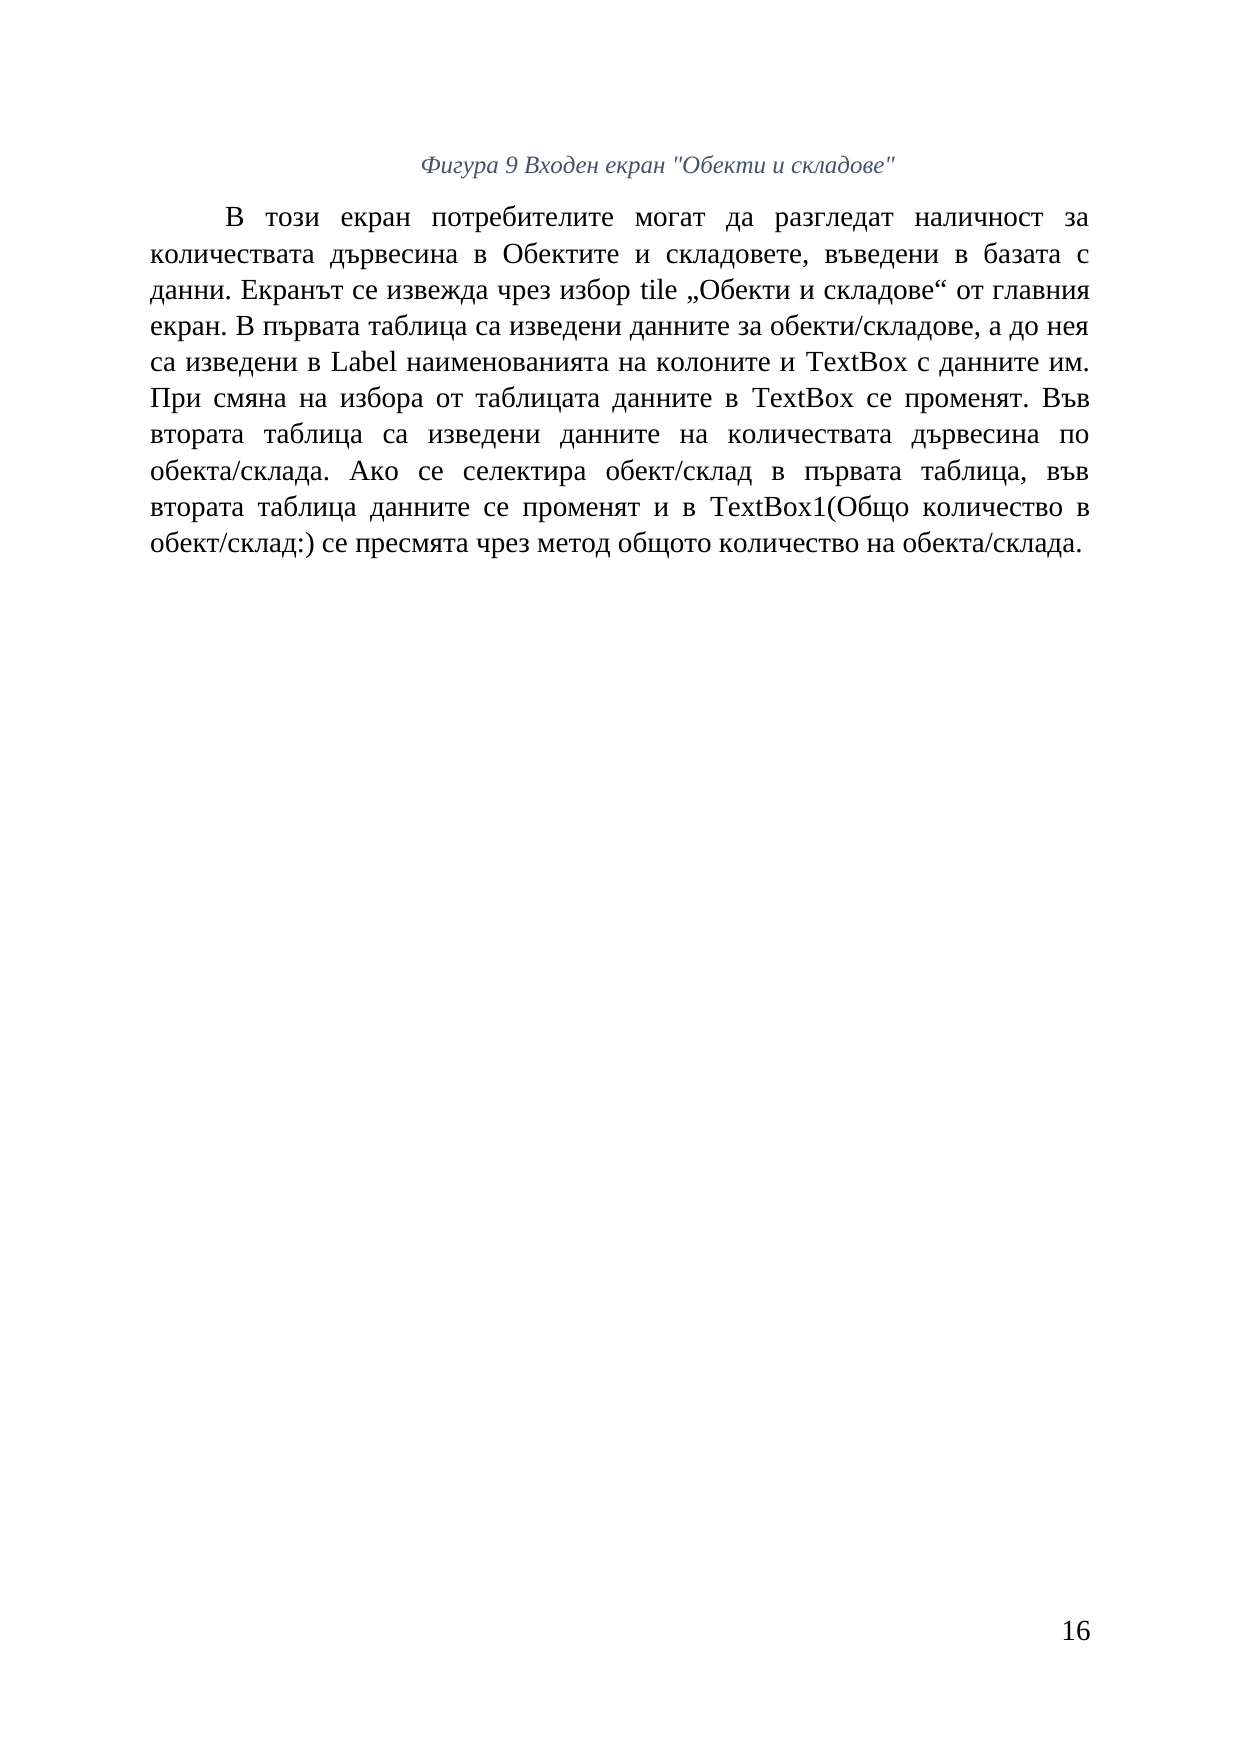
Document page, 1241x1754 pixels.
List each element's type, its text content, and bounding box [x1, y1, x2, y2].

text Фигура 9 Входен екран "Обекти и складове" [150, 150, 1090, 179]
text В този екран потребителите могат да разгледат наличност за количествата дървесина в Обектите и складовете, въведени в базата с данни. Екранът се извежда чрез избор tile „Обекти и складове“ от главния екран. В първата таблица са изведени данните за обекти/складове, а до нея са изведени в Label наименованията на колоните и TextBox с данните им. При смяна на избора от таблицата данните в TextBox се променят. Във втората таблица са изведени данните на количествата дървесина по обекта/склада. Ако се селектира обект/склад в първата таблица, във втората таблица данните се променят и в TextBox1(Общо количество в обект/склад:) се пресмята чрез метод общото количество на обекта/склада. [150, 199, 1090, 558]
